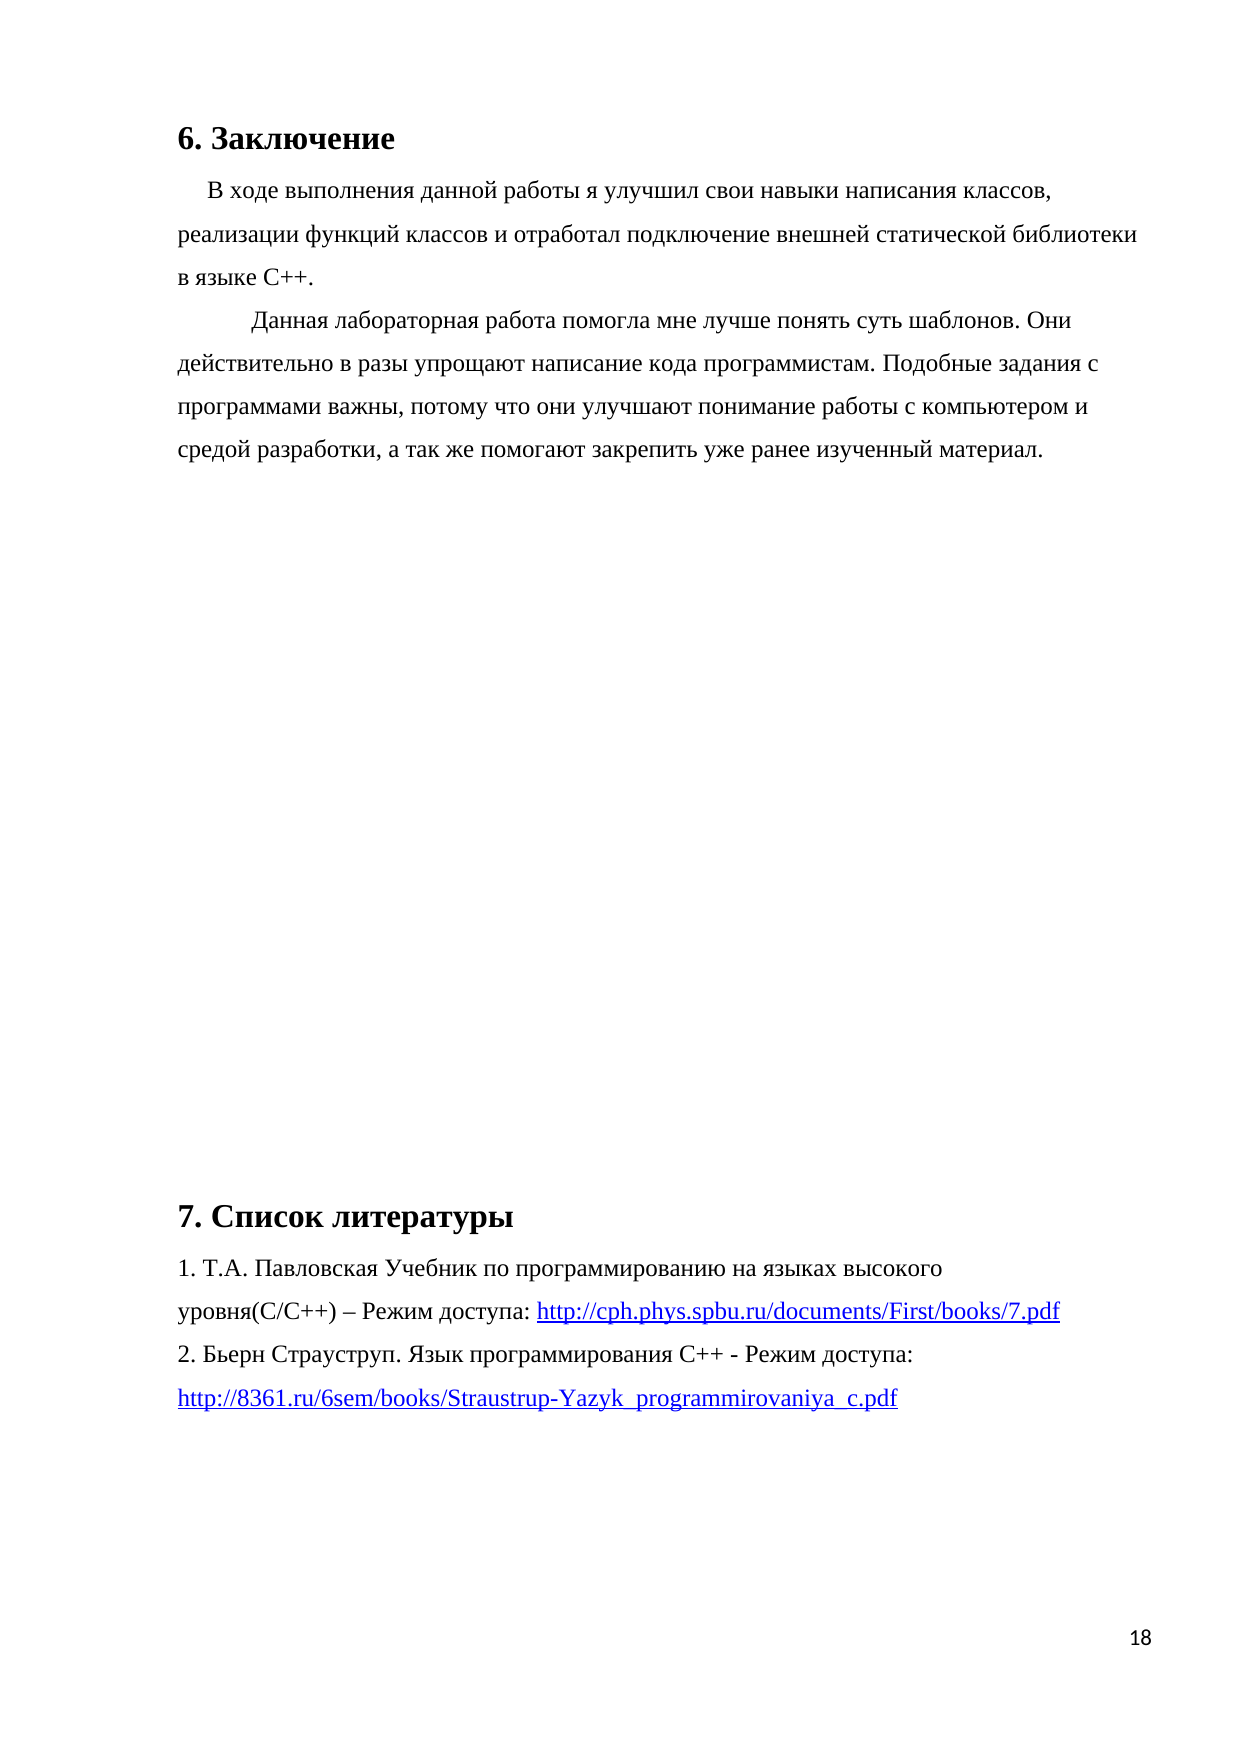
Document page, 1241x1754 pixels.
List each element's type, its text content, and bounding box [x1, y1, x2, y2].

text 7. Список литературы [177, 1196, 1152, 1234]
text 1. Т.А. Павловская Учебник по программированию на языках высокого уровня(С/С++) – Режим доступа: http://cph.phys.spbu.ru/documents/First/books/7.pdf 2. Бьерн Страуструп. Язык программирования С++ - Режим доступа: http://8361.ru/6sem/books/Straustrup-Yazyk_programmirovaniya_c.pdf [177, 1253, 1152, 1411]
text В ходе выполнения данной работы я улучшил свои навыки написания классов, реализации функций классов и отработал подключение внешней статической библиотеки в языке C++. [177, 176, 1152, 291]
text 6. Заключение [177, 118, 1152, 156]
text Данная лабораторная работа помогла мне лучше понять суть шаблонов. Они действительно в разы упрощают написание кода программистам. Подобные задания с программами важны, потому что они улучшают понимание работы с компьютером и средой разработки, а так же помогают закрепить уже ранее изученный материал. [177, 305, 1152, 463]
